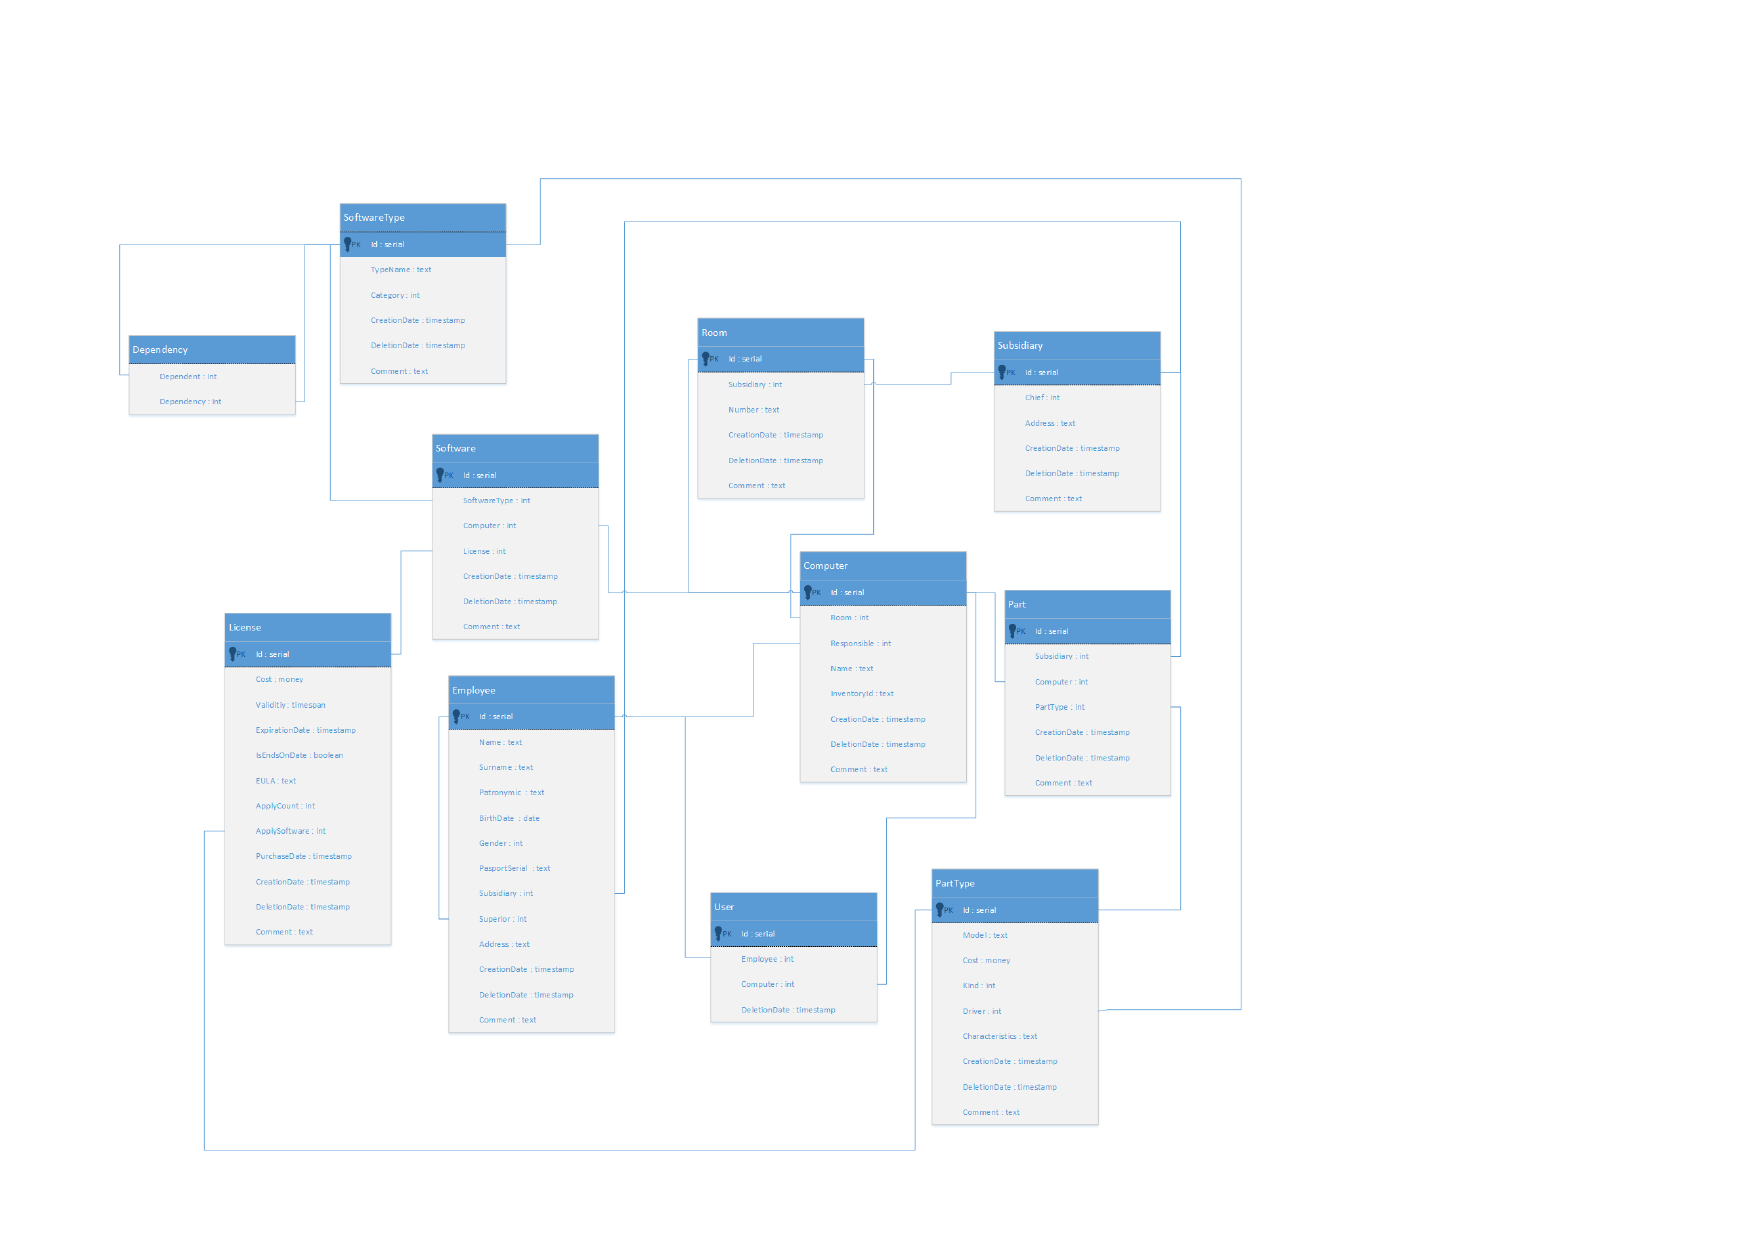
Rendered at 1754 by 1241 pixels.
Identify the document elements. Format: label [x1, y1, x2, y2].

picture [118, 177, 1242, 1151]
